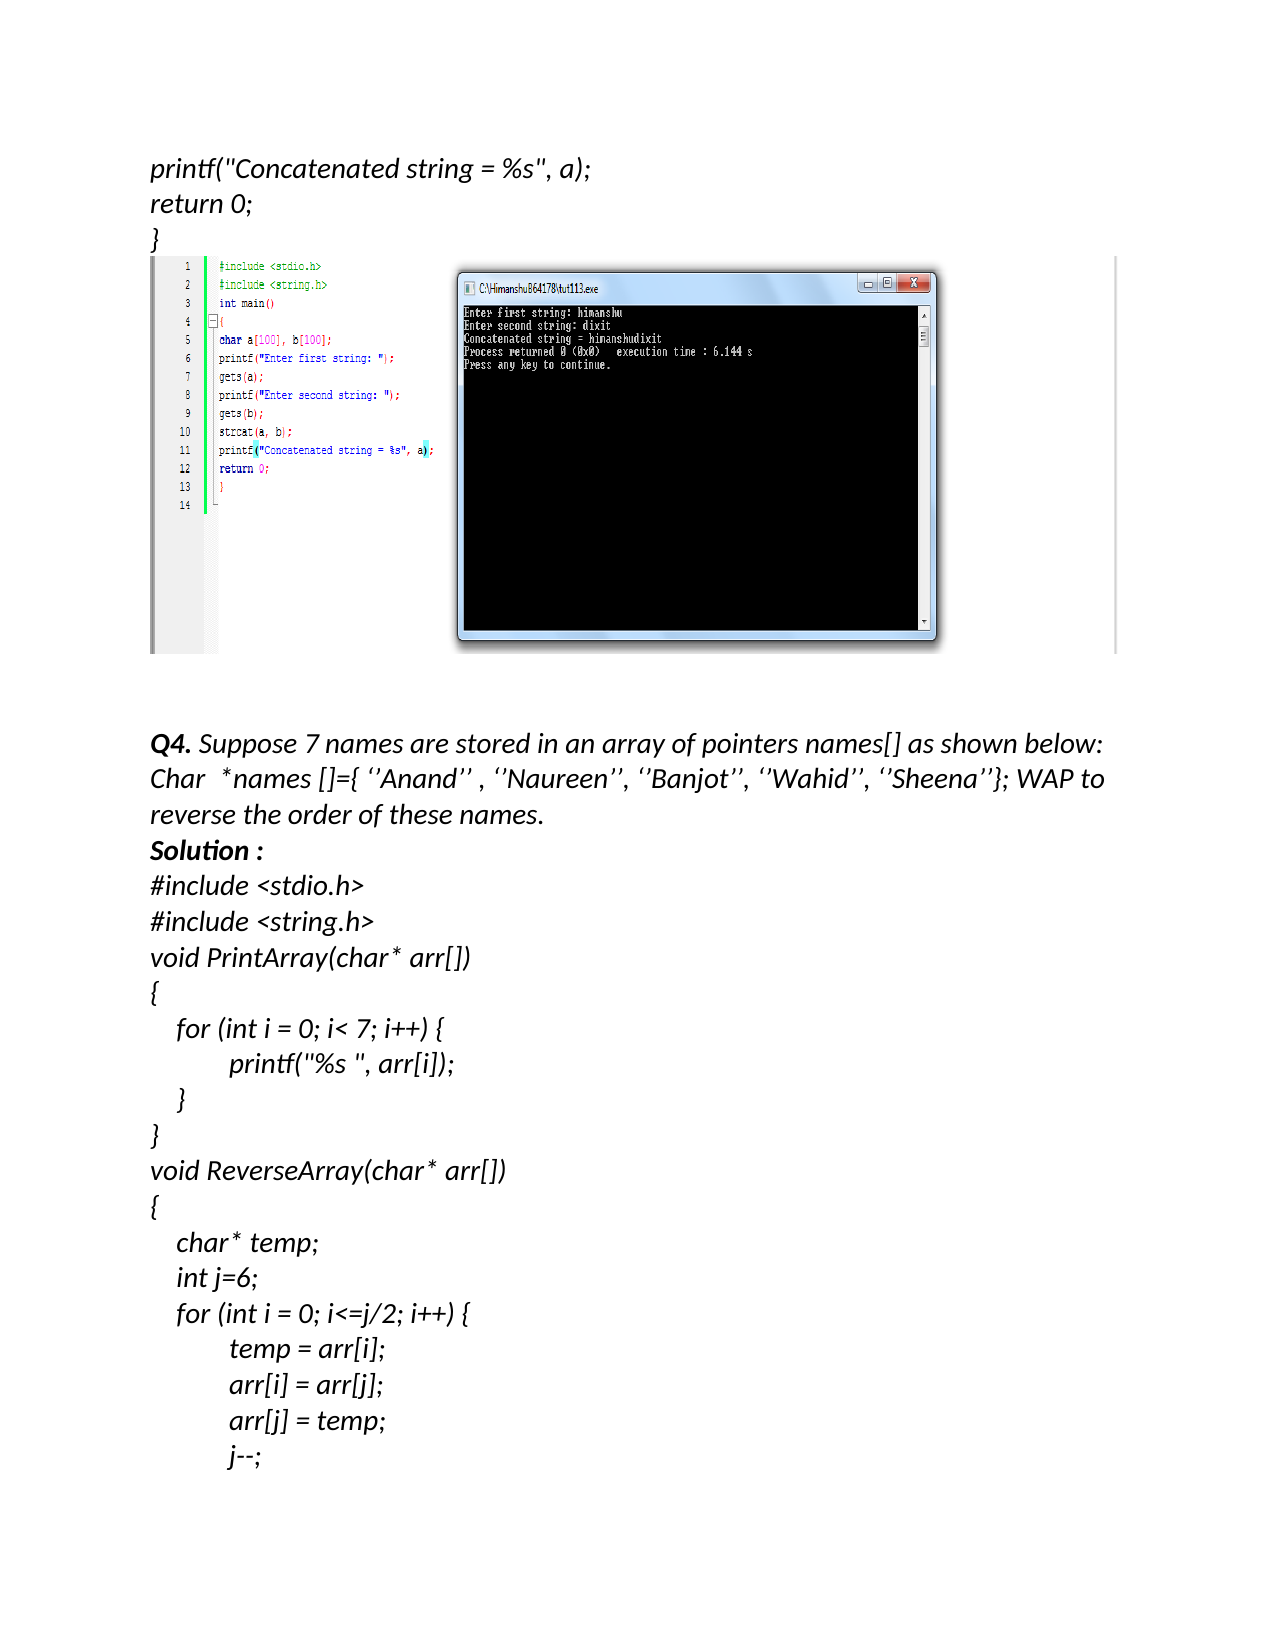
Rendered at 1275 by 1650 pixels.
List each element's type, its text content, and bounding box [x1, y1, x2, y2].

text char* temp; [150, 1224, 1125, 1259]
text printf("%s ", arr[i]); [150, 1046, 1125, 1081]
text Solution : [150, 832, 1125, 867]
text for (int i = 0; i<=j/2; i++) { [150, 1295, 1125, 1331]
picture [150, 256, 1118, 654]
text } [150, 1081, 1125, 1117]
text temp = arr[i]; [150, 1331, 1125, 1366]
text void ReverseArray(char* arr[]) [150, 1152, 1125, 1188]
text #include <string.h> [150, 903, 1125, 939]
text { [150, 974, 1125, 1010]
text } [150, 1117, 1125, 1152]
text return 0; [150, 186, 1125, 221]
text arr[j] = temp; [150, 1402, 1125, 1437]
text void PrintArray(char* arr[]) [150, 939, 1125, 974]
text printf("Concatenated string = %s", a); [150, 150, 1125, 186]
text for (int i = 0; i< 7; i++) { [150, 1010, 1125, 1046]
text { [150, 1188, 1125, 1224]
text } [150, 221, 1125, 257]
text Q4. Suppose 7 names are stored in an array of pointers names[] as shown below: Char *names []={ ‘’Anand’’ , ‘’Naureen’’, ‘’Banjot’’, ‘’Wahid’’, ‘’Sheena’’}; WAP to reverse the order of these names. [150, 725, 1125, 832]
text int j=6; [150, 1259, 1125, 1295]
text arr[i] = arr[j]; [150, 1366, 1125, 1402]
text j--; [150, 1437, 1125, 1473]
text #include <stdio.h> [150, 867, 1125, 903]
